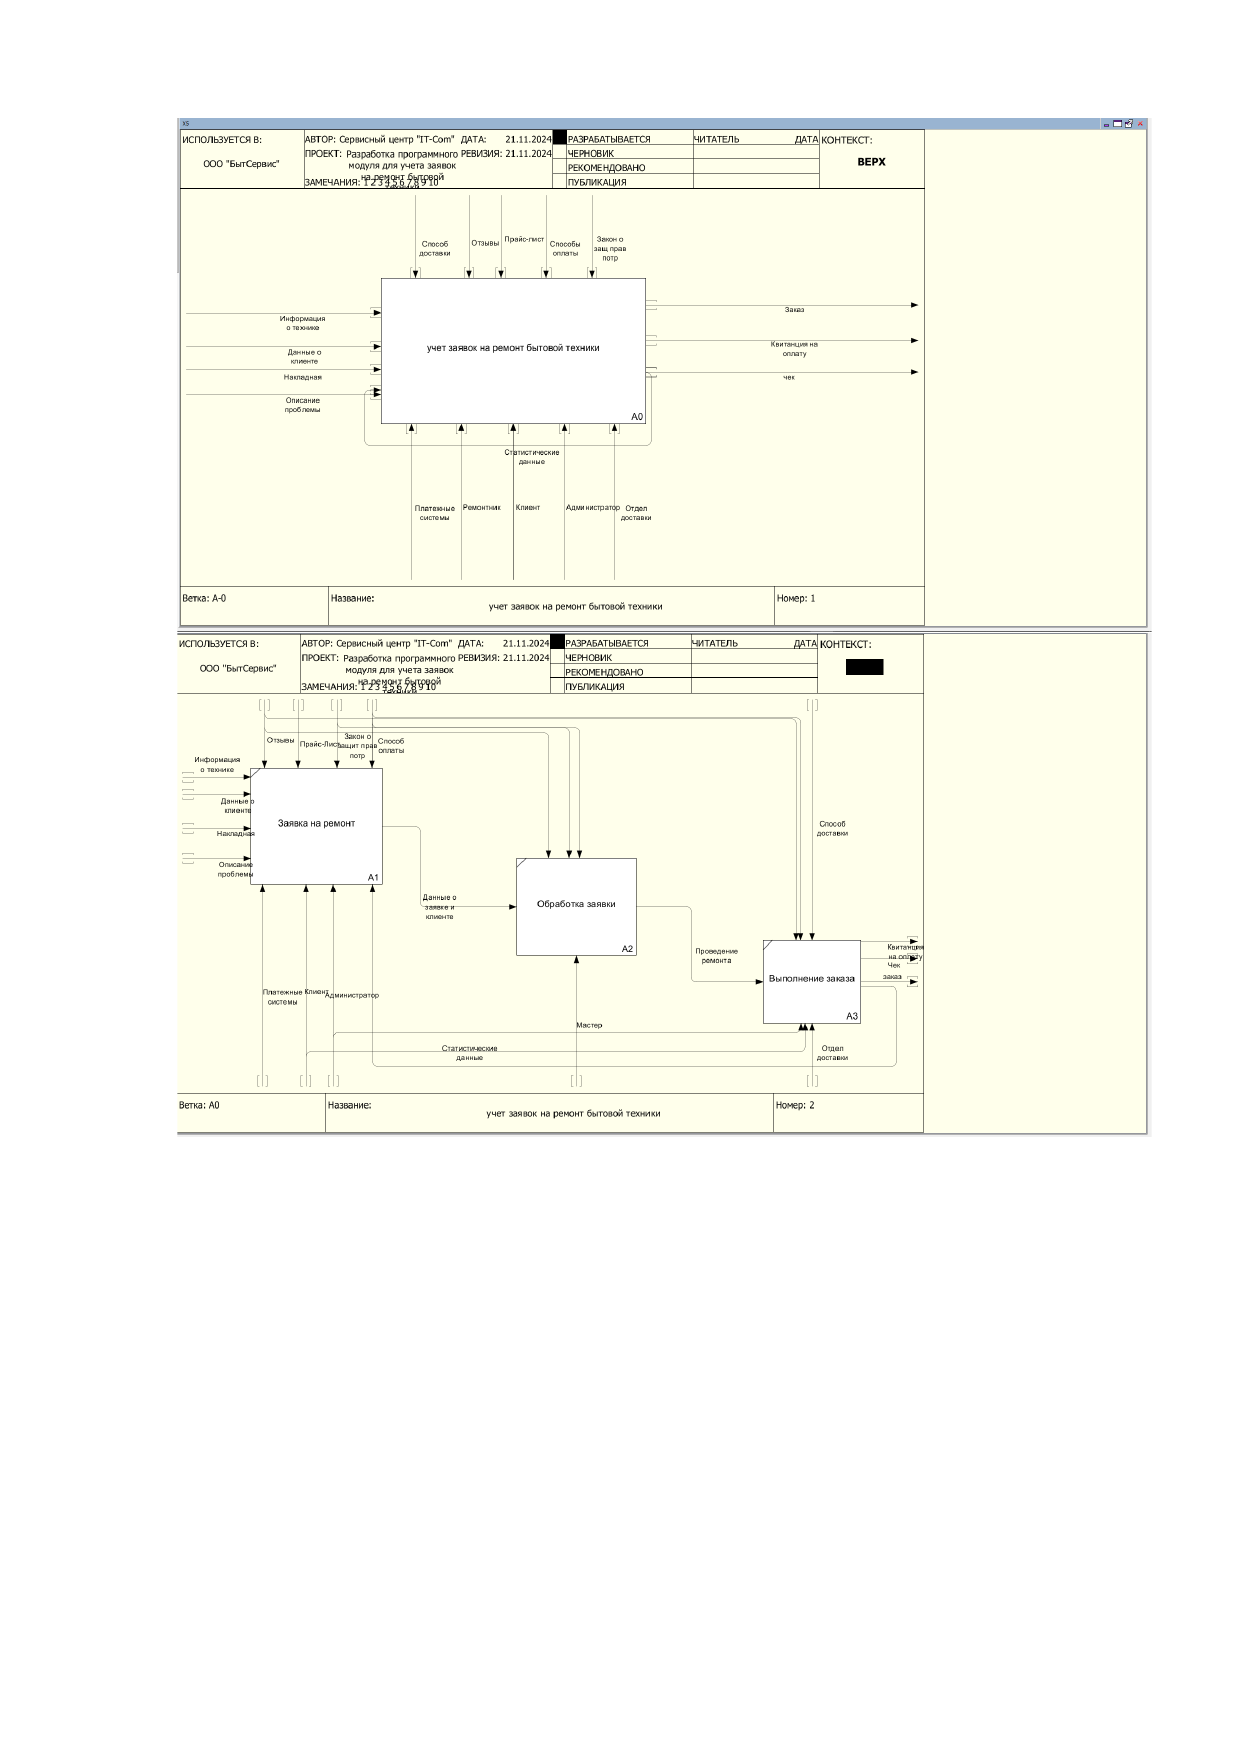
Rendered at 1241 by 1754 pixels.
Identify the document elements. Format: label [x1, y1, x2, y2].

picture [177, 118, 1152, 632]
picture [177, 633, 1152, 1137]
